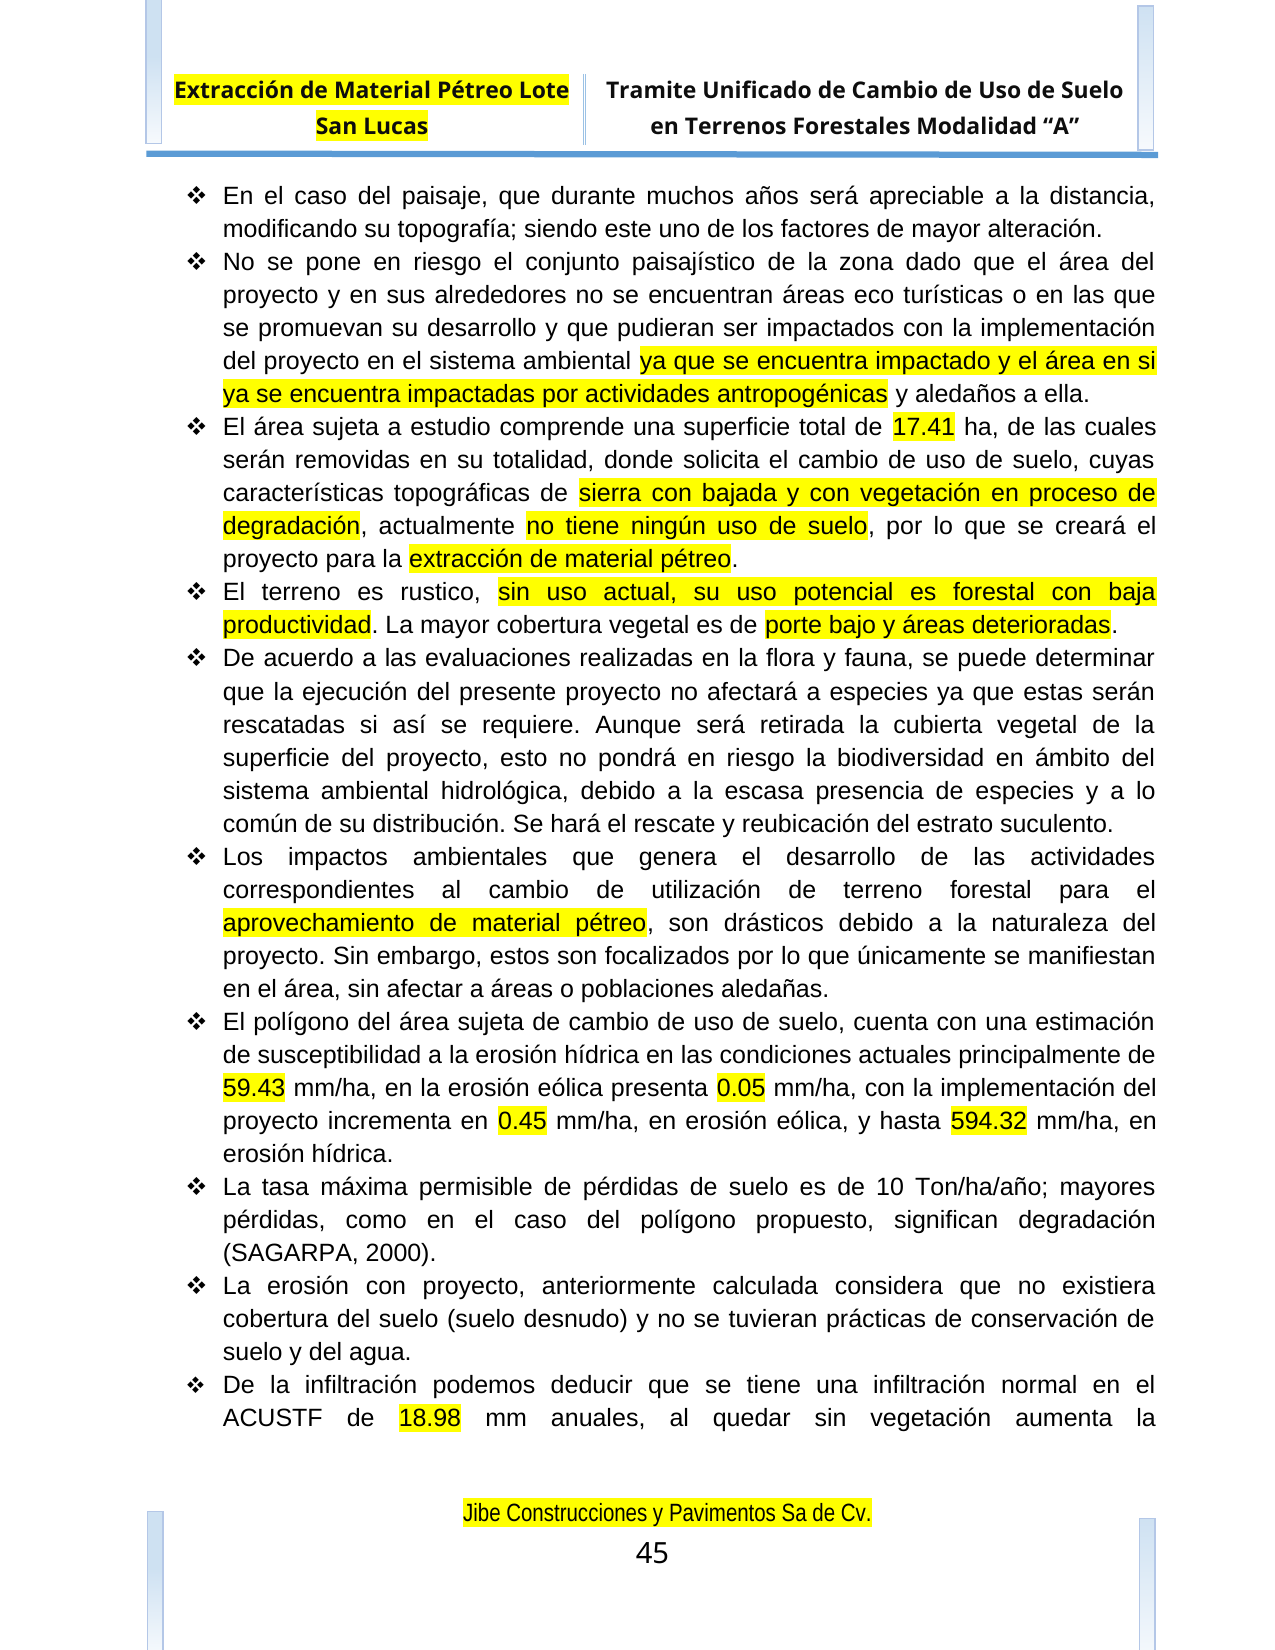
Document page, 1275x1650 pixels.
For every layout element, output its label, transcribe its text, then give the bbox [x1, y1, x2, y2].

list El polígono del área sujeta de cambio de uso de suelo, cuenta con una estimación de susceptibilidad a la erosión hídrica en las condiciones actuales principalmente de 59.43 mm/ha, en la erosión eólica presenta 0.05 mm/ha, con la implementación del proyecto incrementa en 0.45 mm/ha, en erosión eólica, y hasta 594.32 mm/ha, en erosión hídrica. [185, 1007, 1157, 1168]
list De acuerdo a las evaluaciones realizadas en la flora y fauna, se puede determinar que la ejecución del presente proyecto no afectará a especies ya que estas serán rescatadas si así se requiere. Aunque será retirada la cubierta vegetal de la superficie del proyecto, esto no pondrá en riesgo la biodiversidad en ámbito del sistema ambiental hidrológica, debido a la escasa presencia de especies y a lo común de su distribución. Se hará el rescate y reubicación del estrato suculento. [185, 643, 1157, 837]
list La erosión con proyecto, anteriormente calculada considera que no existiera cobertura del suelo (suelo desnudo) y no se tuvieran prácticas de conservación de suelo y del agua. [185, 1271, 1157, 1366]
list El área sujeta a estudio comprende una superficie total de 17.41 ha, de las cuales serán removidas en su totalidad, donde solicita el cambio de uso de suelo, cuyas características topográficas de sierra con bajada y con vegetación en proceso de degradación, actualmente no tiene ningún uso de suelo, por lo que se creará el proyecto para la extracción de material pétreo. [185, 412, 1157, 573]
list No se pone en riesgo el conjunto paisajístico de la zona dado que el área del proyecto y en sus alrededores no se encuentran áreas eco turísticas o en las que se promuevan su desarrollo y que pudieran ser impactados con la implementación del proyecto en el sistema ambiental ya que se encuentra impactado y el área en si ya se encuentra impactadas por actividades antropogénicas y aledaños a ella. [185, 247, 1157, 408]
list En el caso del paisaje, que durante muchos años será apreciable a la distancia, modificando su topografía; siendo este uno de los factores de mayor alteración. [185, 181, 1157, 243]
list El terreno es rustico, sin uso actual, su uso potencial es forestal con baja productividad. La mayor cobertura vegetal es de porte bajo y áreas deterioradas. [185, 577, 1157, 639]
list La tasa máxima permisible de pérdidas de suelo es de 10 Ton/ha/año; mayores pérdidas, como en el caso del polígono propuesto, significan degradación (SAGARPA, 2000). [185, 1172, 1157, 1267]
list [185, 1370, 1157, 1432]
list Los impactos ambientales que genera el desarrollo de las actividades correspondientes al cambio de utilización de terreno forestal para el aprovechamiento de material pétreo, son drásticos debido a la naturaleza del proyecto. Sin embargo, estos son focalizados por lo que únicamente se manifiestan en el área, sin afectar a áreas o poblaciones aledañas. [185, 842, 1157, 1003]
